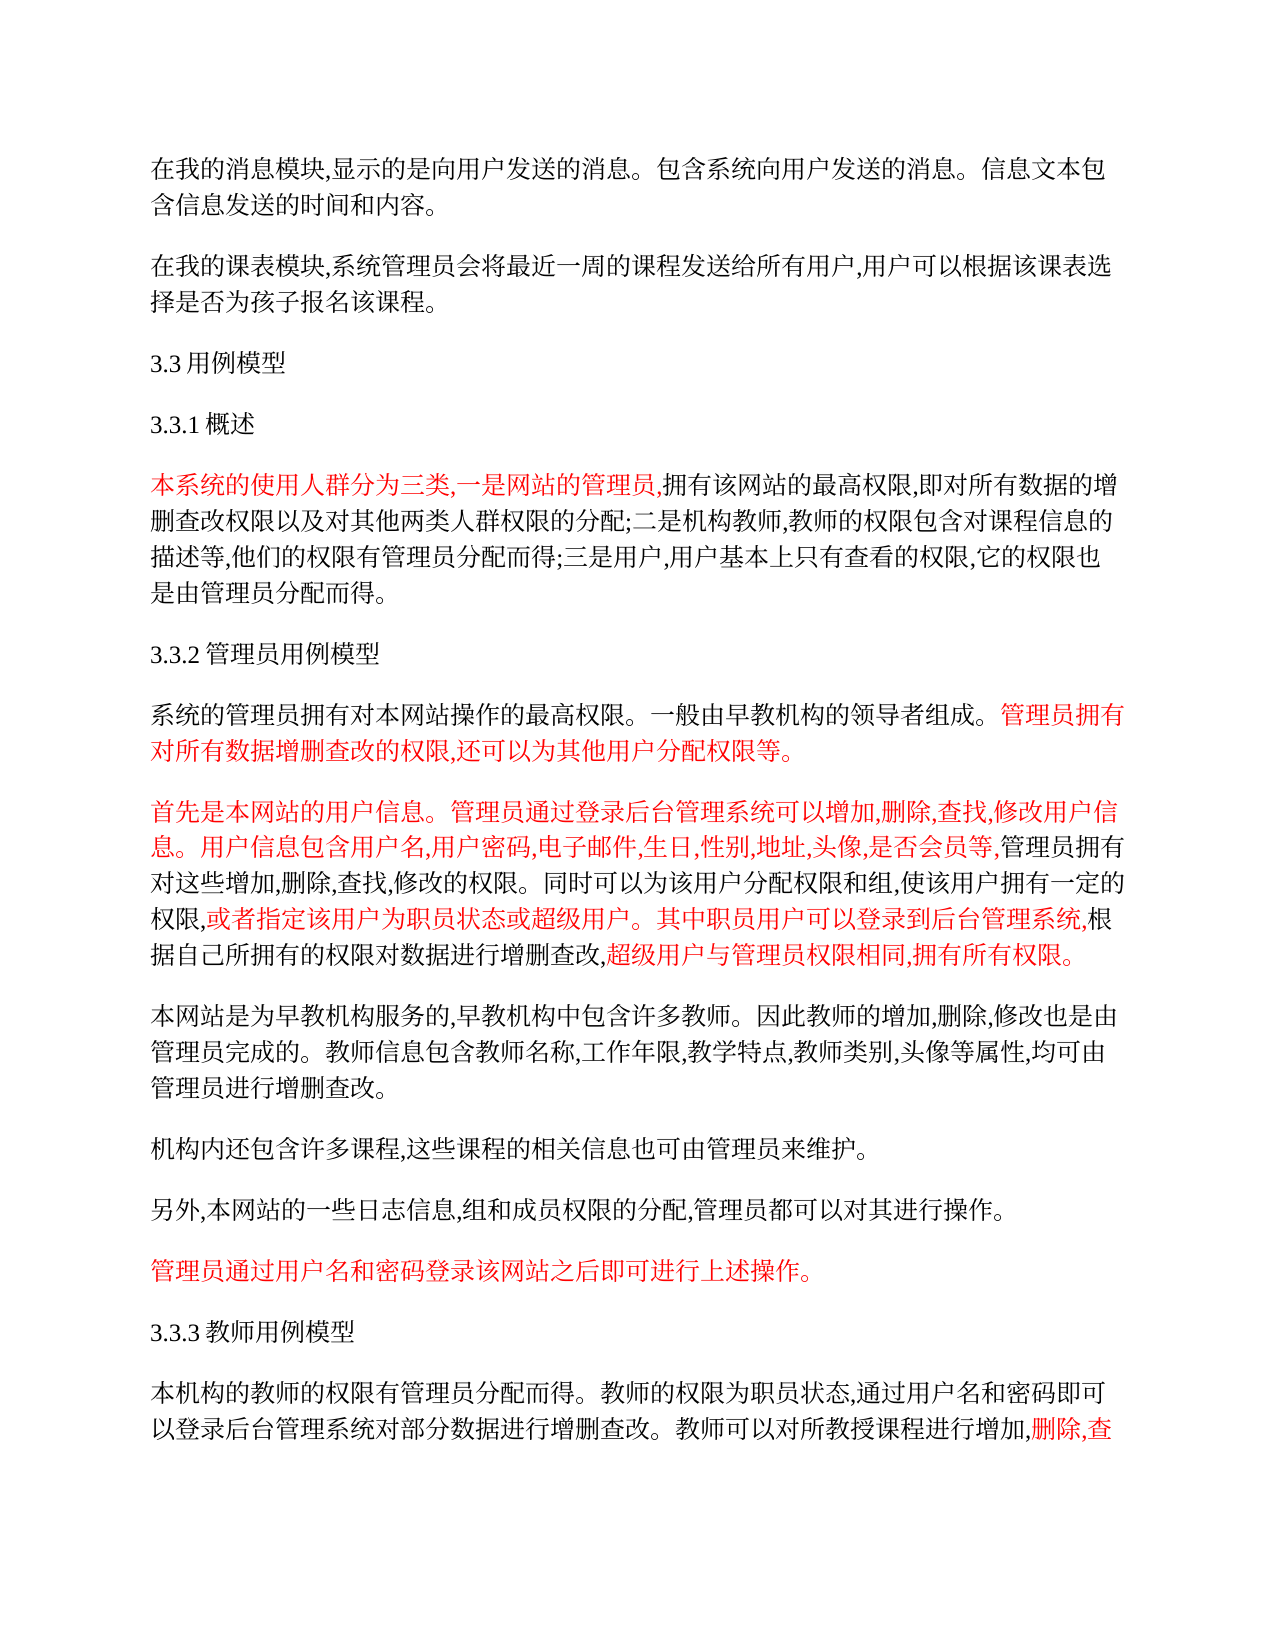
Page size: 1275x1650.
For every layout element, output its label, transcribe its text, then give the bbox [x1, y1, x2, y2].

text 在我的消息模块,显示的是向用户发送的消息。包含系统向用户发送的消息。信息文本包含信息发送的时间和内容。 [150, 150, 1125, 222]
text 3.3.3教师用例模型 [150, 1312, 1125, 1348]
text 本系统的使用人群分为三类,一是网站的管理员,拥有该网站的最高权限,即对所有数据的增删查改权限以及对其他两类人群权限的分配;二是机构教师,教师的权限包含对课程信息的描述等,他们的权限有管理员分配而得;三是用户,用户基本上只有查看的权限,它的权限也是由管理员分配而得。 [150, 466, 1125, 609]
text 本网站是为早教机构服务的,早教机构中包含许多教师。因此教师的增加,删除,修改也是由管理员完成的。教师信息包含教师名称,工作年限,教学特点,教师类别,头像等属性,均可由管理员进行增删查改。 [150, 997, 1125, 1105]
text 管理员通过用户名和密码登录该网站之后即可进行上述操作。 [150, 1252, 1125, 1287]
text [150, 1373, 1125, 1445]
text 3.3.1概述 [150, 405, 1125, 441]
text 另外,本网站的一些日志信息,组和成员权限的分配,管理员都可以对其进行操作。 [150, 1191, 1125, 1227]
text 在我的课表模块,系统管理员会将最近一周的课程发送给所有用户,用户可以根据该课表选择是否为孩子报名该课程。 [150, 247, 1125, 319]
text 系统的管理员拥有对本网站操作的最高权限。一般由早教机构的领导者组成。管理员拥有对所有数据增删查改的权限,还可以为其他用户分配权限等。 [150, 695, 1125, 767]
text 3.3.2管理员用例模型 [150, 634, 1125, 670]
text 首先是本网站的用户信息。管理员通过登录后台管理系统可以增加,删除,查找,修改用户信息。用户信息包含用户名,用户密码,电子邮件,生日,性别,地址,头像,是否会员等,管理员拥有对这些增加,删除,查找,修改的权限。同时可以为该用户分配权限和组,使该用户拥有一定的权限,或者指定该用户为职员状态或超级用户。其中职员用户可以登录到后台管理系统,根据自己所拥有的权限对数据进行增删查改,超级用户与管理员权限相同,拥有所有权限。 [150, 792, 1125, 972]
text 机构内还包含许多课程,这些课程的相关信息也可由管理员来维护。 [150, 1130, 1125, 1166]
text 3.3用例模型 [150, 344, 1125, 380]
